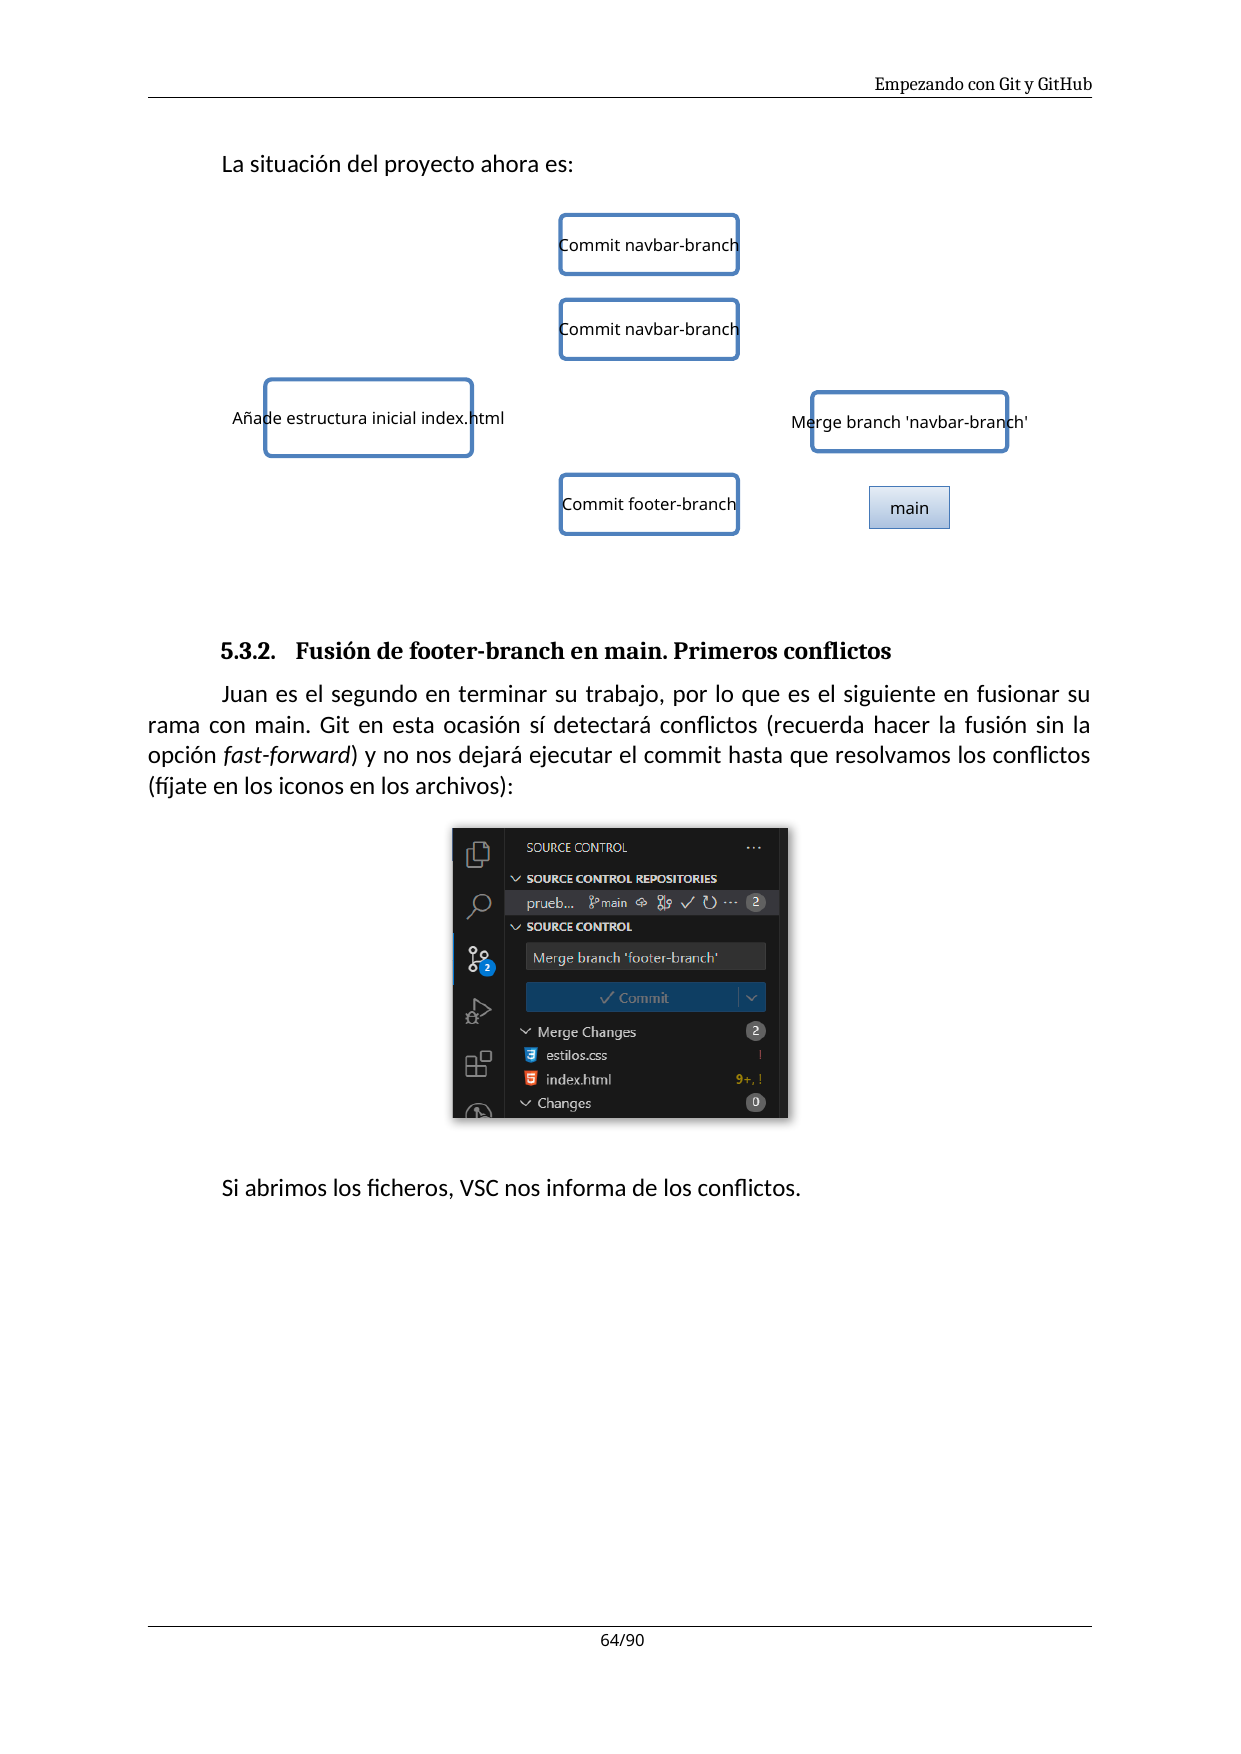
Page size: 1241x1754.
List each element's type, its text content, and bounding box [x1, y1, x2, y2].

subtitle Fusión de footer-branch en main. Primeros conflictos [220, 637, 1092, 666]
text Juan es el segundo en terminar su trabajo, por lo que es el siguiente en fusionar su rama con main. Git en esta ocasión sí detectará conflictos (recuerda hacer la fusión sin la opción fast-forward) y no nos dejará ejecutar el commit hasta que resolvamos los conflictos (fíjate en los iconos en los archivos): [148, 678, 1092, 800]
picture [452, 828, 788, 1118]
text La situación del proyecto ahora es: [148, 148, 1092, 178]
text Si abrimos los ficheros, VSC nos informa de los conflictos. [148, 1172, 1092, 1203]
